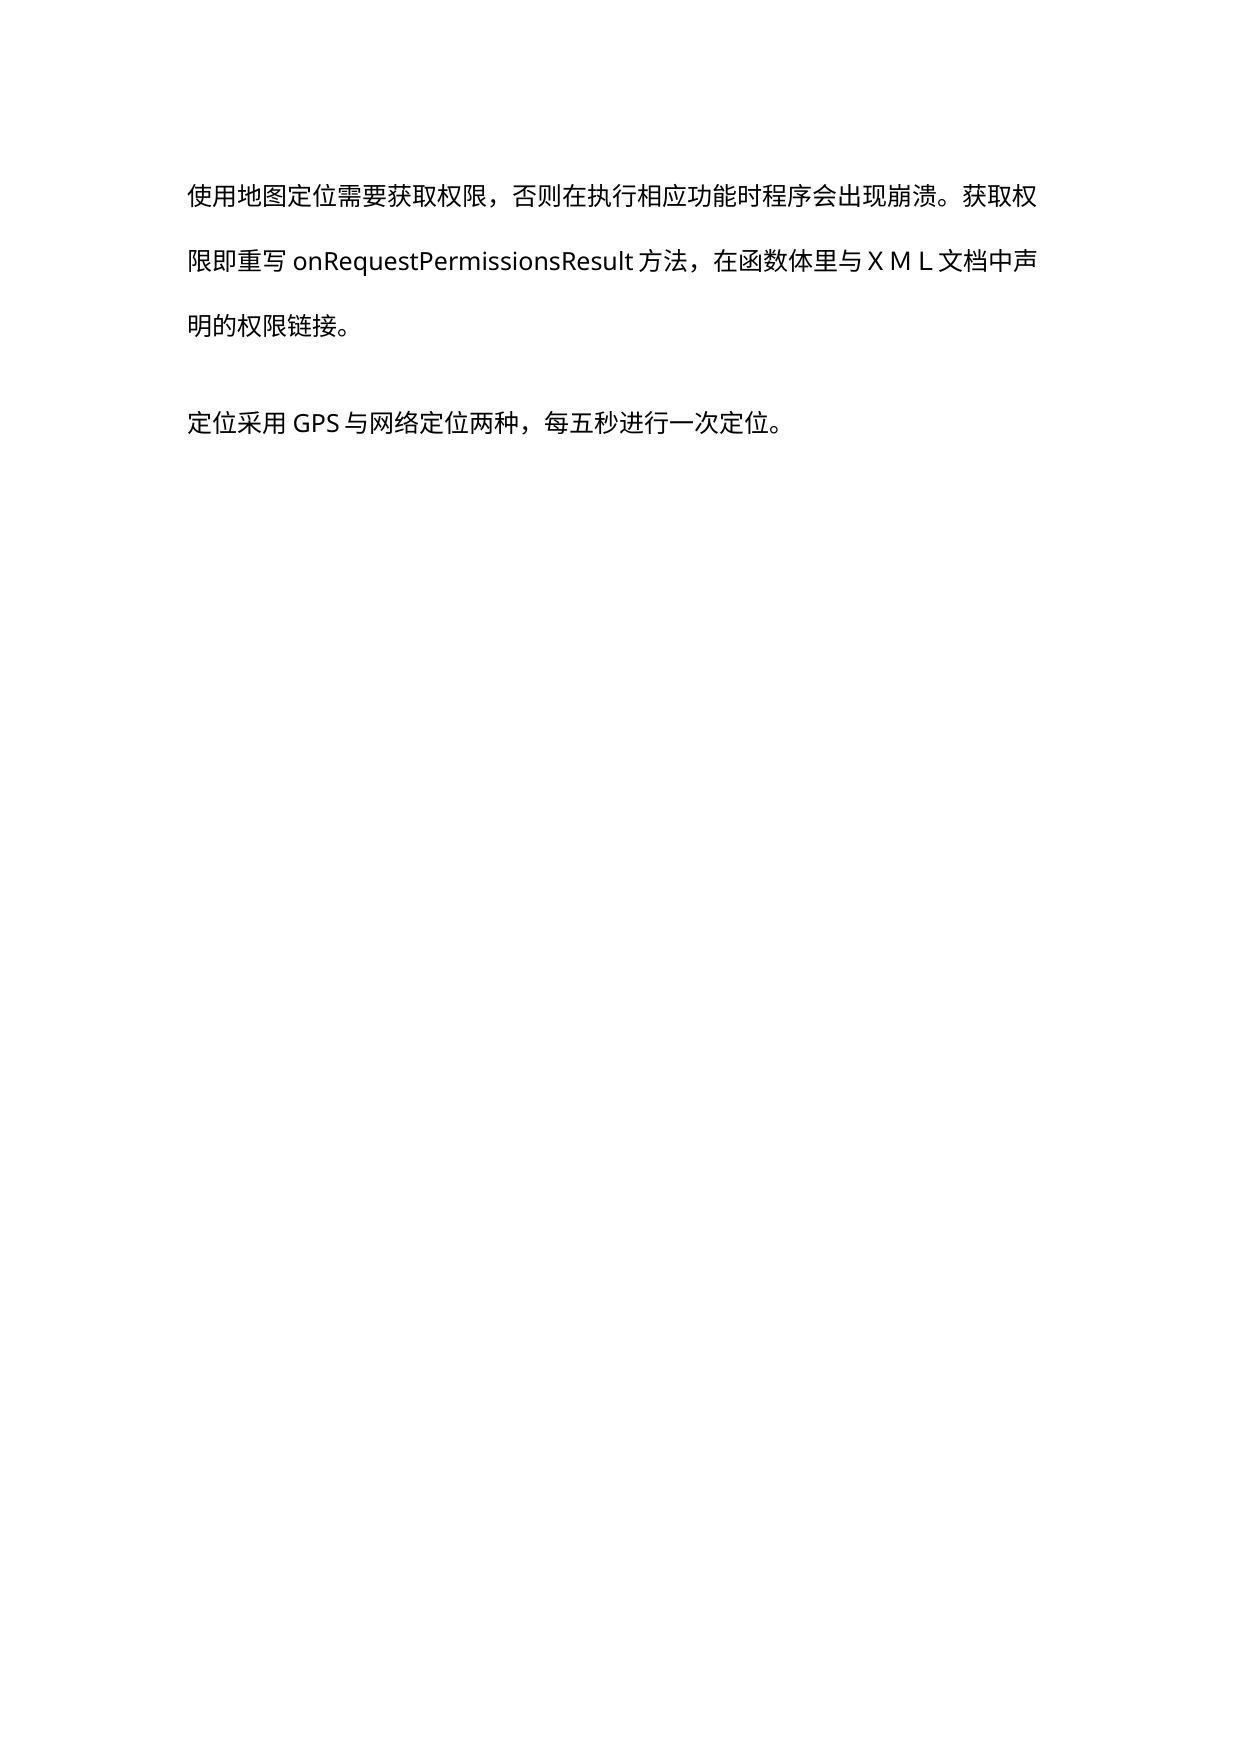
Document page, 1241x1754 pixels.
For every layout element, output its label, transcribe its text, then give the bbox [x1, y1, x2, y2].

text 使用地图定位需要获取权限，否则在执行相应功能时程序会出现崩溃。获取权限即重写onRequestPermissionsResult方法，在函数体里与ＸＭＬ文档中声明的权限链接。 [187, 162, 1053, 357]
text 定位采用GPS与网络定位两种，每五秒进行一次定位。 [187, 389, 1053, 454]
